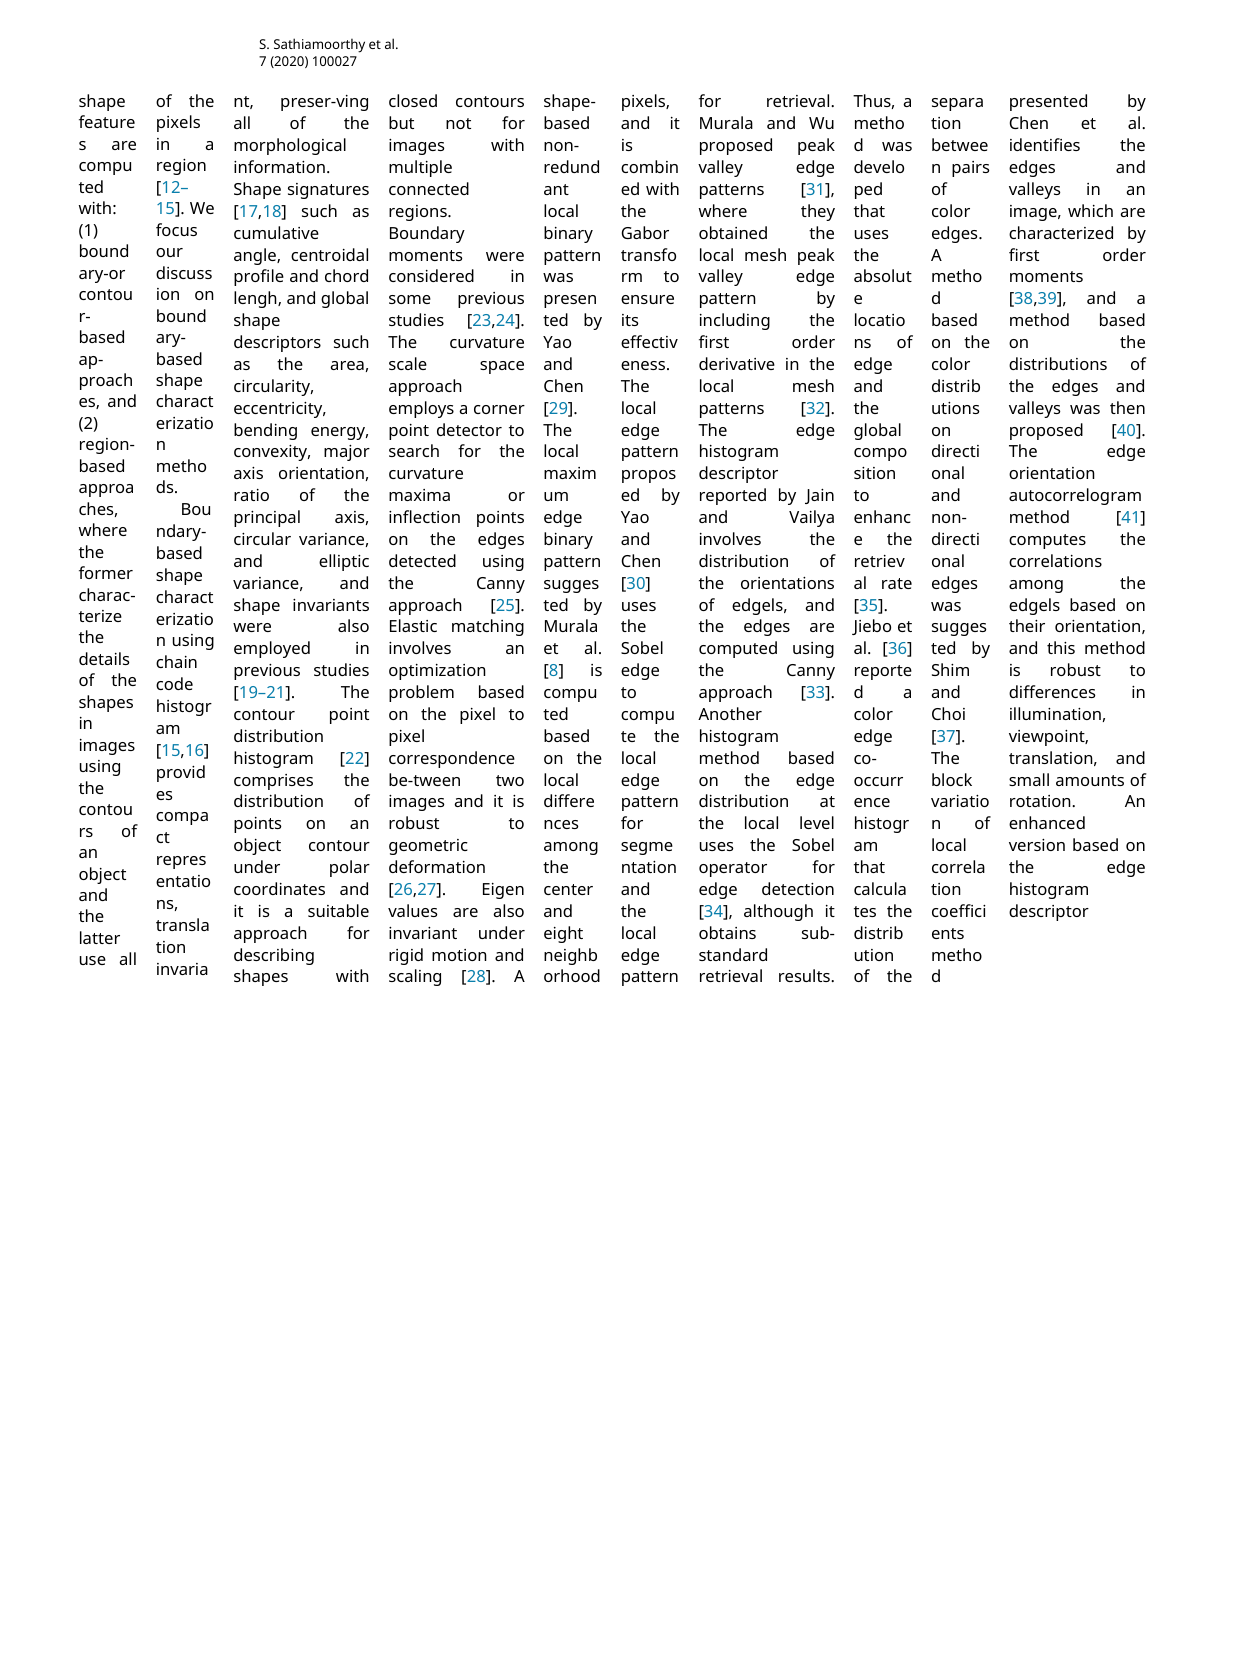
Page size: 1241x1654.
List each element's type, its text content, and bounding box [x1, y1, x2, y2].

picture [187, 744, 191, 756]
text shape features are computed with: (1) boundary-or contour-based ap-proaches, and (2) region-based approaches, where the former charac-terize the details of the shapes in images using the contours of an object and the latter use all of the pixels in a region [12–15]. We focus our discussion on boundary-based shape characterization methods. [156, 90, 214, 498]
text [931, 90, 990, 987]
picture [714, 905, 720, 912]
picture [497, 602, 503, 609]
picture [395, 886, 401, 893]
picture [240, 205, 244, 217]
picture [550, 405, 556, 412]
picture [1122, 511, 1128, 518]
text shape features are computed with: (1) boundary-or contour-based ap-proaches, and (2) region-based approaches, where the former charac-terize the details of the shapes in images using the contours of an object and the latter use all of the pixels in a region [12–15]. We focus our discussion on boundary-based shape characterization methods. [78, 90, 137, 970]
picture [157, 202, 161, 214]
text S. Sathiamoorthy et al. Array 7 (2020) 100027 [259, 36, 440, 69]
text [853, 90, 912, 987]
picture [240, 686, 244, 698]
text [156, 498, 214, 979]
picture [277, 686, 281, 698]
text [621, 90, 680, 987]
picture [356, 755, 362, 762]
picture [1133, 511, 1137, 523]
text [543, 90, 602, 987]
picture [468, 973, 474, 980]
picture [506, 314, 512, 321]
picture [497, 317, 503, 324]
picture [1048, 292, 1056, 301]
